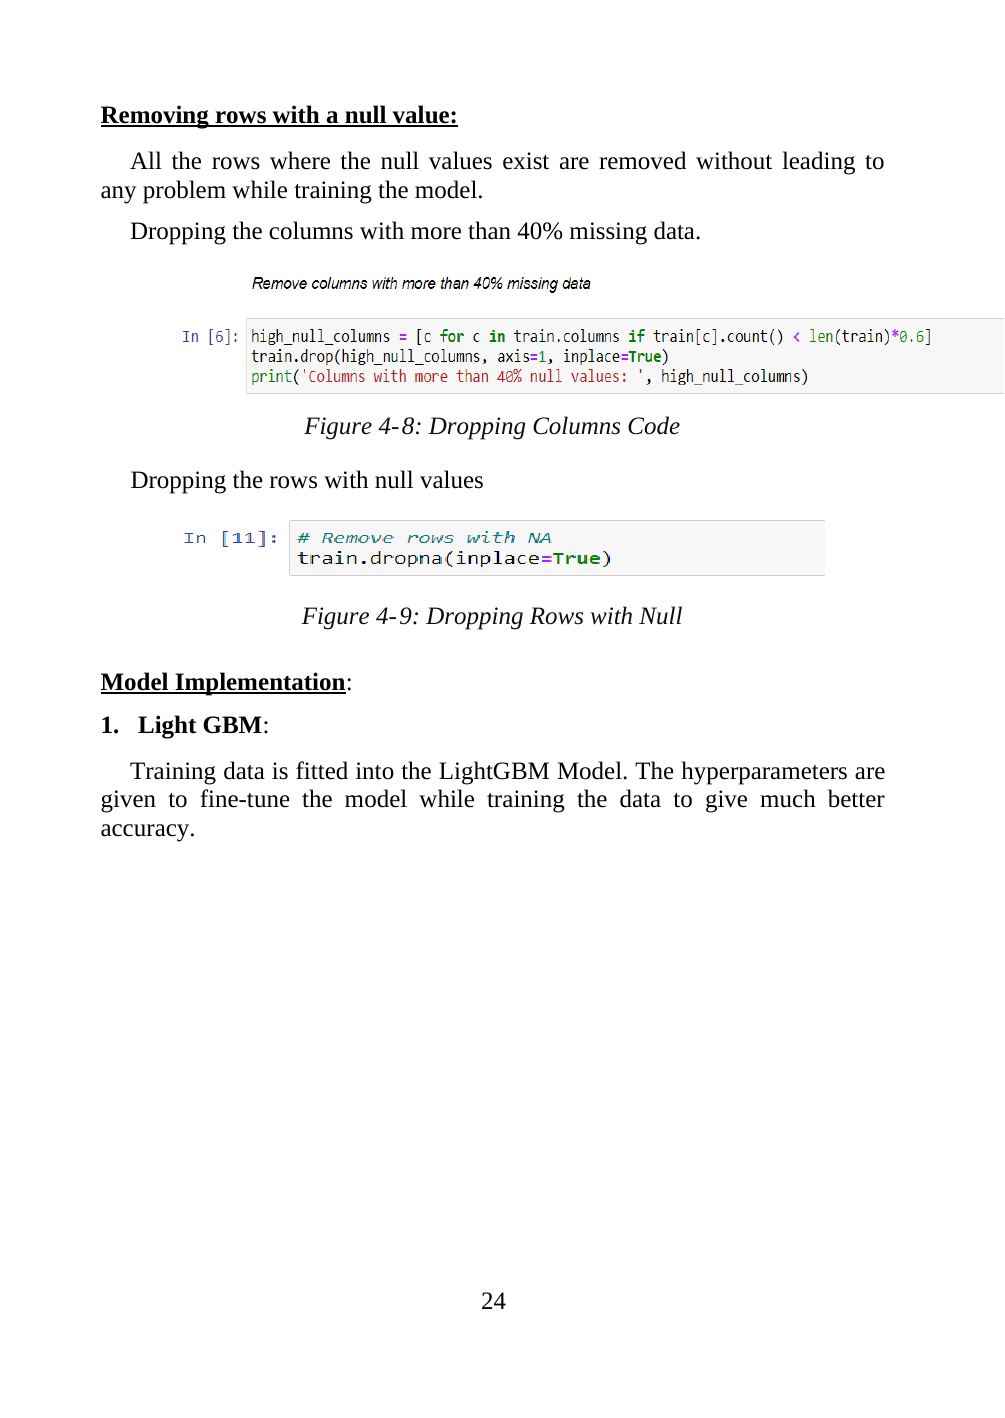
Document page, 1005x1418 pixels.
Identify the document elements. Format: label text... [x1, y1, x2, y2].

text Figure 4-9: Dropping Rows with Null [100, 601, 886, 630]
text All the rows where the null values exist are removed without leading to any problem while training the model. [100, 146, 886, 203]
text Model Implementation: [100, 667, 886, 696]
list Light GBM: [100, 710, 886, 739]
picture [129, 257, 1004, 399]
text Dropping the rows with null values [100, 465, 886, 493]
text Dropping the columns with more than 40% missing data. [100, 216, 886, 245]
picture [129, 506, 825, 589]
text Training data is fitted into the LightGBM Model. The hyperparameters are given to fine-tune the model while training the data to give much better accuracy. [100, 756, 886, 842]
text Removing rows with a null value: [100, 100, 886, 129]
text Figure 4-8: Dropping Columns Code [100, 411, 886, 440]
